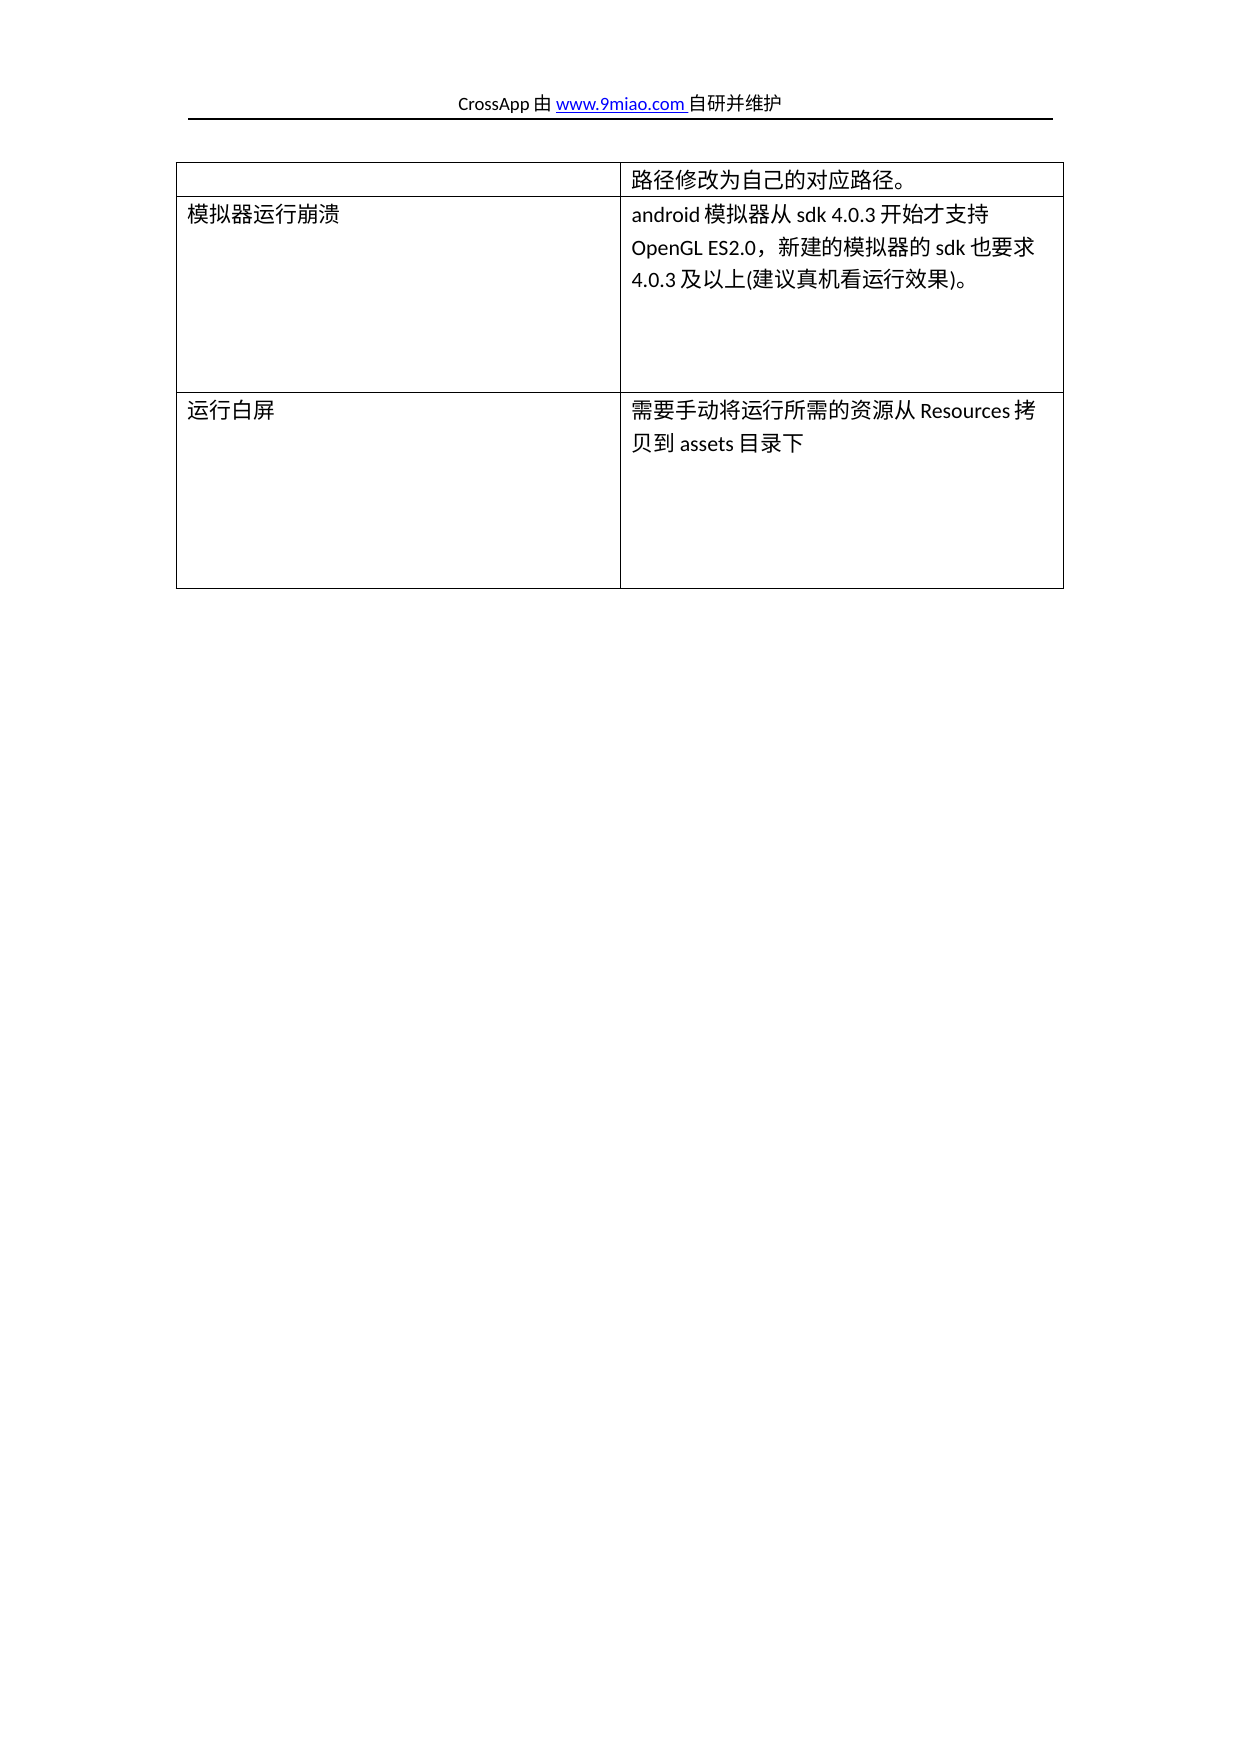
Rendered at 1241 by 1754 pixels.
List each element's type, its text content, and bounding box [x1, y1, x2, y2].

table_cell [177, 163, 620, 196]
table_cell 模拟器运行崩溃 [177, 197, 620, 392]
table_cell android模拟器从sdk 4.0.3开始才支持OpenGL ES2.0，新建的模拟器的sdk也要求4.0.3及以上(建议真机看运行效果)。 [621, 197, 1063, 392]
table_cell 运行白屏 [177, 393, 620, 588]
table_cell 需要手动将运行所需的资源从Resources拷贝到assets目录下 [621, 393, 1063, 588]
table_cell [621, 163, 1063, 196]
